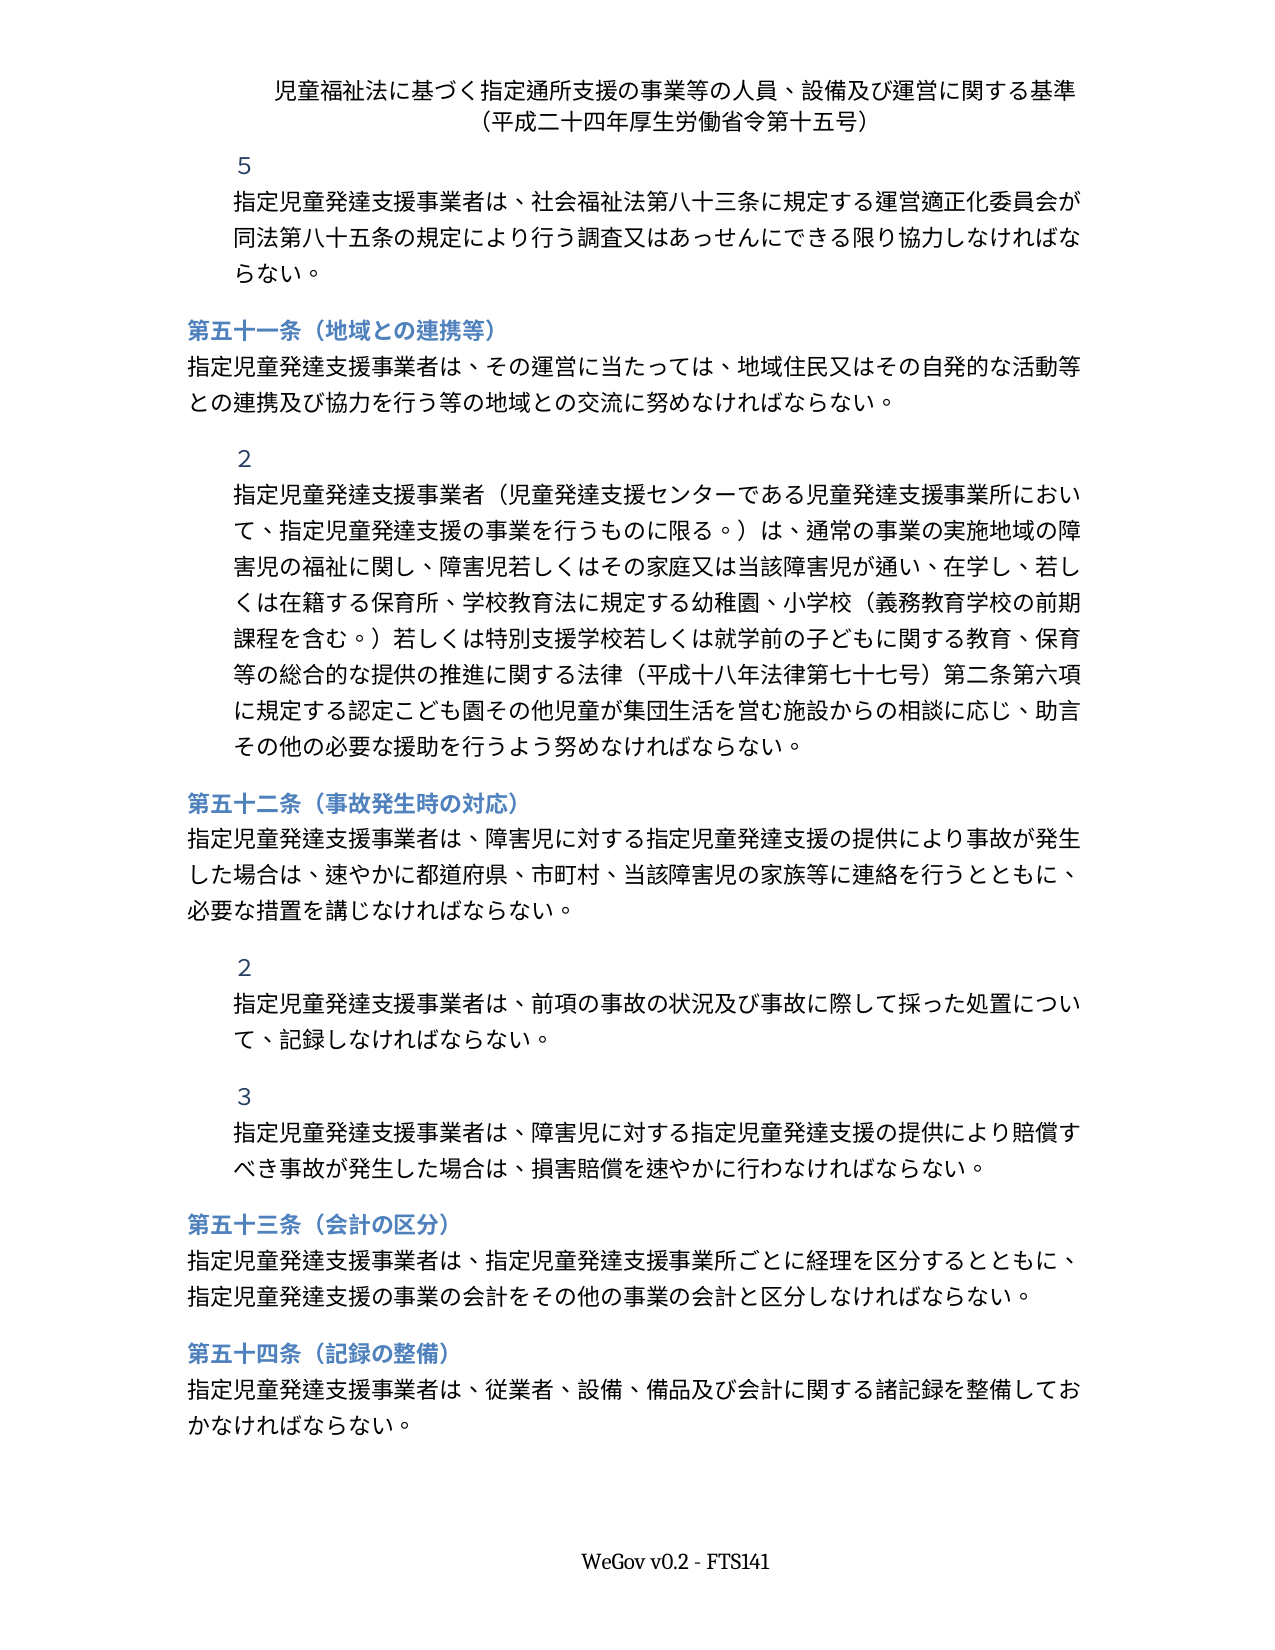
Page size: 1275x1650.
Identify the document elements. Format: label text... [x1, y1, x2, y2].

subtitle 第五十二条（事故発生時の対応） [187, 787, 1087, 819]
subtitle ５ [233, 150, 1087, 181]
text 指定児童発達支援事業者は、障害児に対する指定児童発達支援の提供により事故が発生した場合は、速やかに都道府県、市町村、当該障害児の家族等に連絡を行うとともに、必要な措置を講じなければならない。 [187, 823, 1087, 927]
text 指定児童発達支援事業者（児童発達支援センターである児童発達支援事業所において、指定児童発達支援の事業を行うものに限る。）は、通常の事業の実施地域の障害児の福祉に関し、障害児若しくはその家庭又は当該障害児が通い、在学し、若しくは在籍する保育所、学校教育法に規定する幼稚園、小学校（義務教育学校の前期課程を含む。）若しくは特別支援学校若しくは就学前の子どもに関する教育、保育等の総合的な提供の推進に関する法律（平成十八年法律第七十七号）第二条第六項に規定する認定こども園その他児童が集団生活を営む施設からの相談に応じ、助言その他の必要な援助を行うよう努めなければならない。 [233, 479, 1087, 762]
subtitle ２ [233, 443, 1087, 474]
subtitle 第五十四条（記録の整備） [187, 1338, 1087, 1369]
text 指定児童発達支援事業者は、社会福祉法第八十三条に規定する運営適正化委員会が同法第八十五条の規定により行う調査又はあっせんにできる限り協力しなければならない。 [233, 186, 1087, 289]
text 指定児童発達支援事業者は、従業者、設備、備品及び会計に関する諸記録を整備しておかなければならない。 [187, 1374, 1087, 1441]
text 指定児童発達支援事業者は、その運営に当たっては、地域住民又はその自発的な活動等との連携及び協力を行う等の地域との交流に努めなければならない。 [187, 351, 1087, 418]
subtitle ３ [233, 1081, 1087, 1112]
text 指定児童発達支援事業者は、障害児に対する指定児童発達支援の提供により賠償すべき事故が発生した場合は、損害賠償を速やかに行わなければならない。 [233, 1117, 1087, 1184]
subtitle 第五十三条（会計の区分） [187, 1209, 1087, 1241]
subtitle 第五十一条（地域との連携等） [187, 314, 1087, 346]
text 指定児童発達支援事業者は、指定児童発達支援事業所ごとに経理を区分するとともに、指定児童発達支援の事業の会計をその他の事業の会計と区分しなければならない。 [187, 1245, 1087, 1312]
text 指定児童発達支援事業者は、前項の事故の状況及び事故に際して採った処置について、記録しなければならない。 [233, 988, 1087, 1055]
subtitle ２ [233, 952, 1087, 983]
